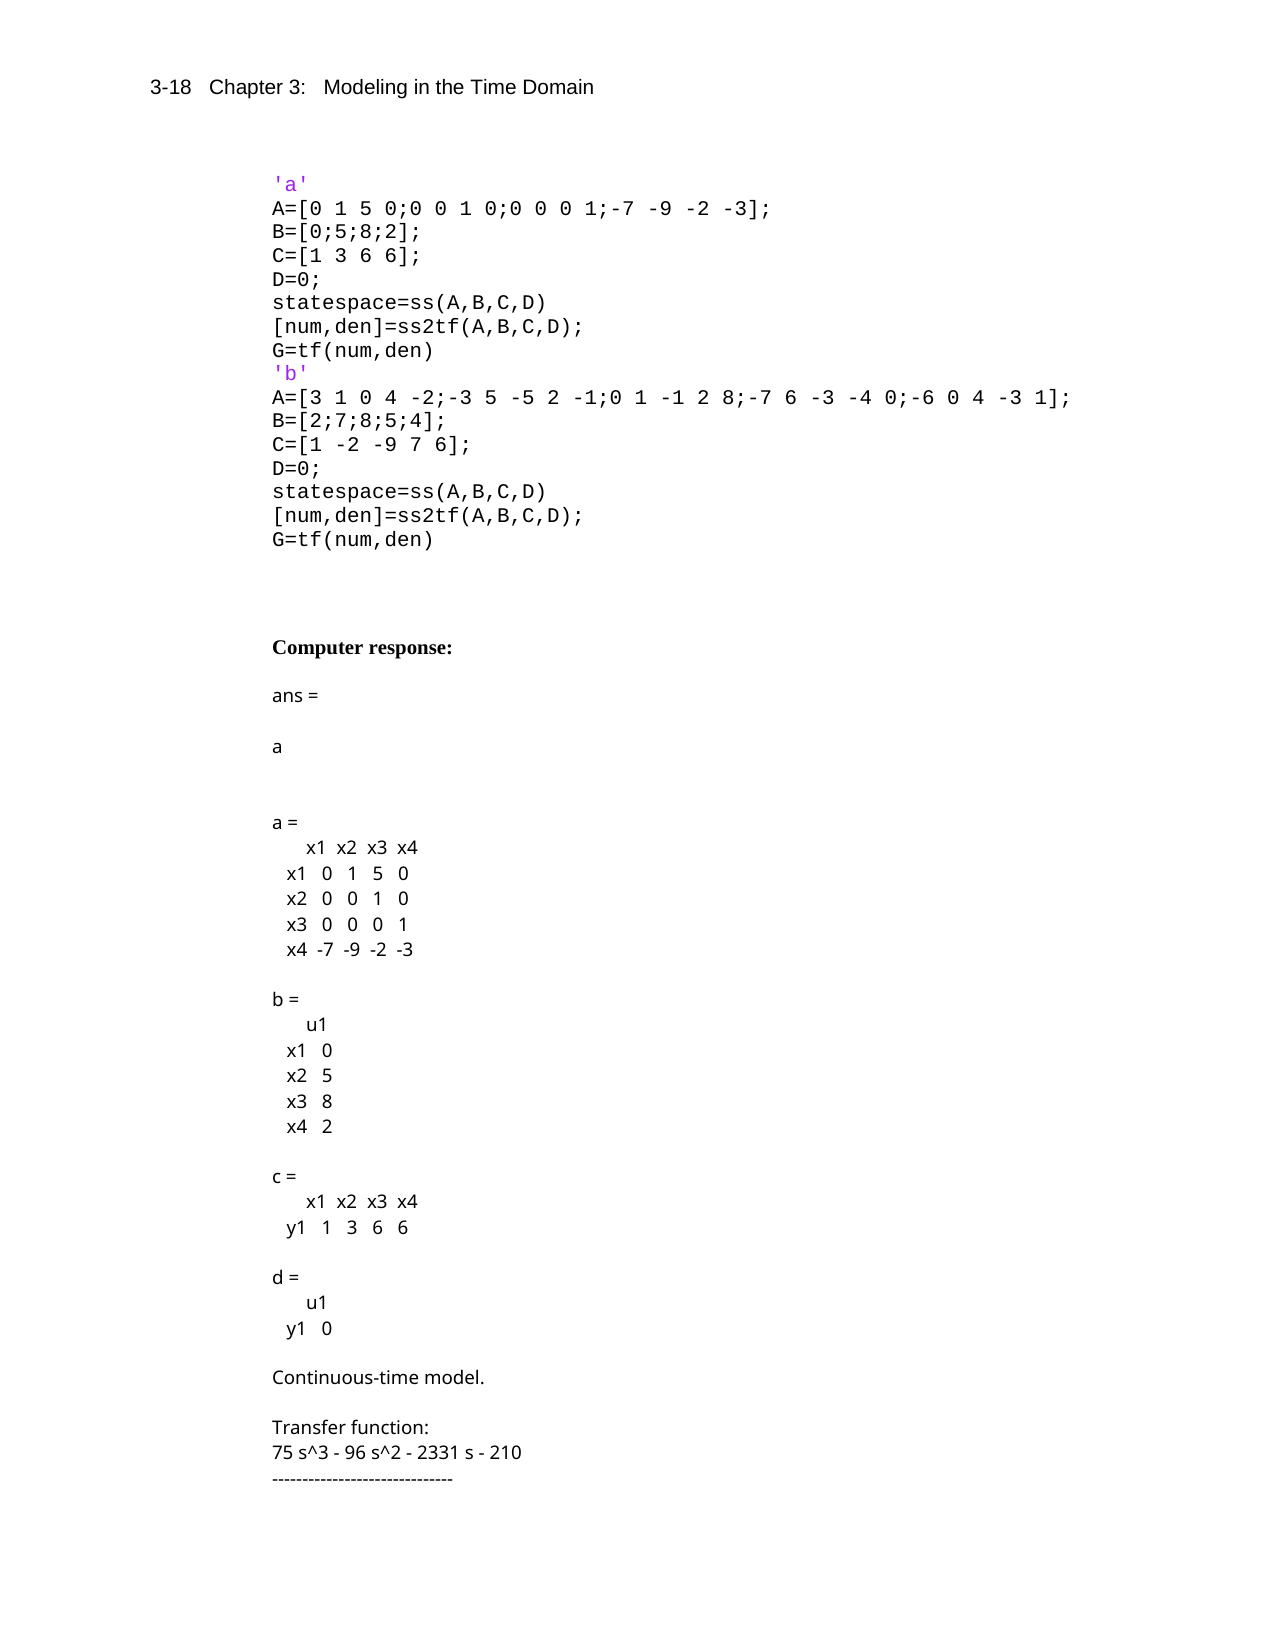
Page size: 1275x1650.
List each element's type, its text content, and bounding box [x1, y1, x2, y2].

text x2 0 0 1 0 [272, 886, 1125, 911]
text ------------------------------ [272, 1465, 1125, 1491]
text x1 0 1 5 0 [272, 860, 1125, 886]
text A=[3 1 0 4 -2;-3 5 -5 2 -1;0 1 -1 2 8;-7 6 -3 -4 0;-6 0 4 -3 1]; [272, 387, 1125, 411]
text x3 0 0 0 1 [272, 911, 1125, 937]
text a = [272, 809, 1125, 834]
text d = [272, 1264, 1125, 1289]
text Transfer function: [272, 1414, 1125, 1440]
text b = [272, 986, 1125, 1012]
text x1 0 [272, 1037, 1125, 1063]
text a [272, 734, 1125, 759]
text u1 [272, 1289, 1125, 1315]
text x4 2 [272, 1114, 1125, 1139]
text B=[2;7;8;5;4]; [272, 411, 1125, 434]
text D=0; [272, 269, 1125, 292]
text A=[0 1 5 0;0 0 1 0;0 0 0 1;-7 -9 -2 -3]; [272, 198, 1125, 221]
text 75 s^3 - 96 s^2 - 2331 s - 210 [272, 1440, 1125, 1465]
text statespace=ss(A,B,C,D) [272, 292, 1125, 316]
text x4 -7 -9 -2 -3 [272, 937, 1125, 962]
text ans = [272, 683, 1125, 708]
text C=[1 3 6 6]; [272, 245, 1125, 269]
text x1 x2 x3 x4 [272, 834, 1125, 860]
text 'b' [272, 363, 1125, 387]
text B=[0;5;8;2]; [272, 221, 1125, 245]
text D=0; [272, 458, 1125, 481]
text [num,den]=ss2tf(A,B,C,D); [272, 316, 1125, 339]
text x1 x2 x3 x4 [272, 1189, 1125, 1214]
text y1 1 3 6 6 [272, 1214, 1125, 1240]
text statespace=ss(A,B,C,D) [272, 481, 1125, 505]
text 'a' [272, 174, 1125, 198]
text y1 0 [272, 1315, 1125, 1341]
text Continuous-time model. [272, 1364, 1125, 1390]
text [num,den]=ss2tf(A,B,C,D); [272, 505, 1125, 529]
text Computer response: [272, 635, 1125, 659]
text C=[1 -2 -9 7 6]; [272, 434, 1125, 458]
text u1 [272, 1012, 1125, 1037]
text x2 5 [272, 1063, 1125, 1088]
text x3 8 [272, 1088, 1125, 1114]
text c = [272, 1163, 1125, 1189]
text G=tf(num,den) [272, 339, 1125, 363]
text G=tf(num,den) [272, 529, 1125, 552]
